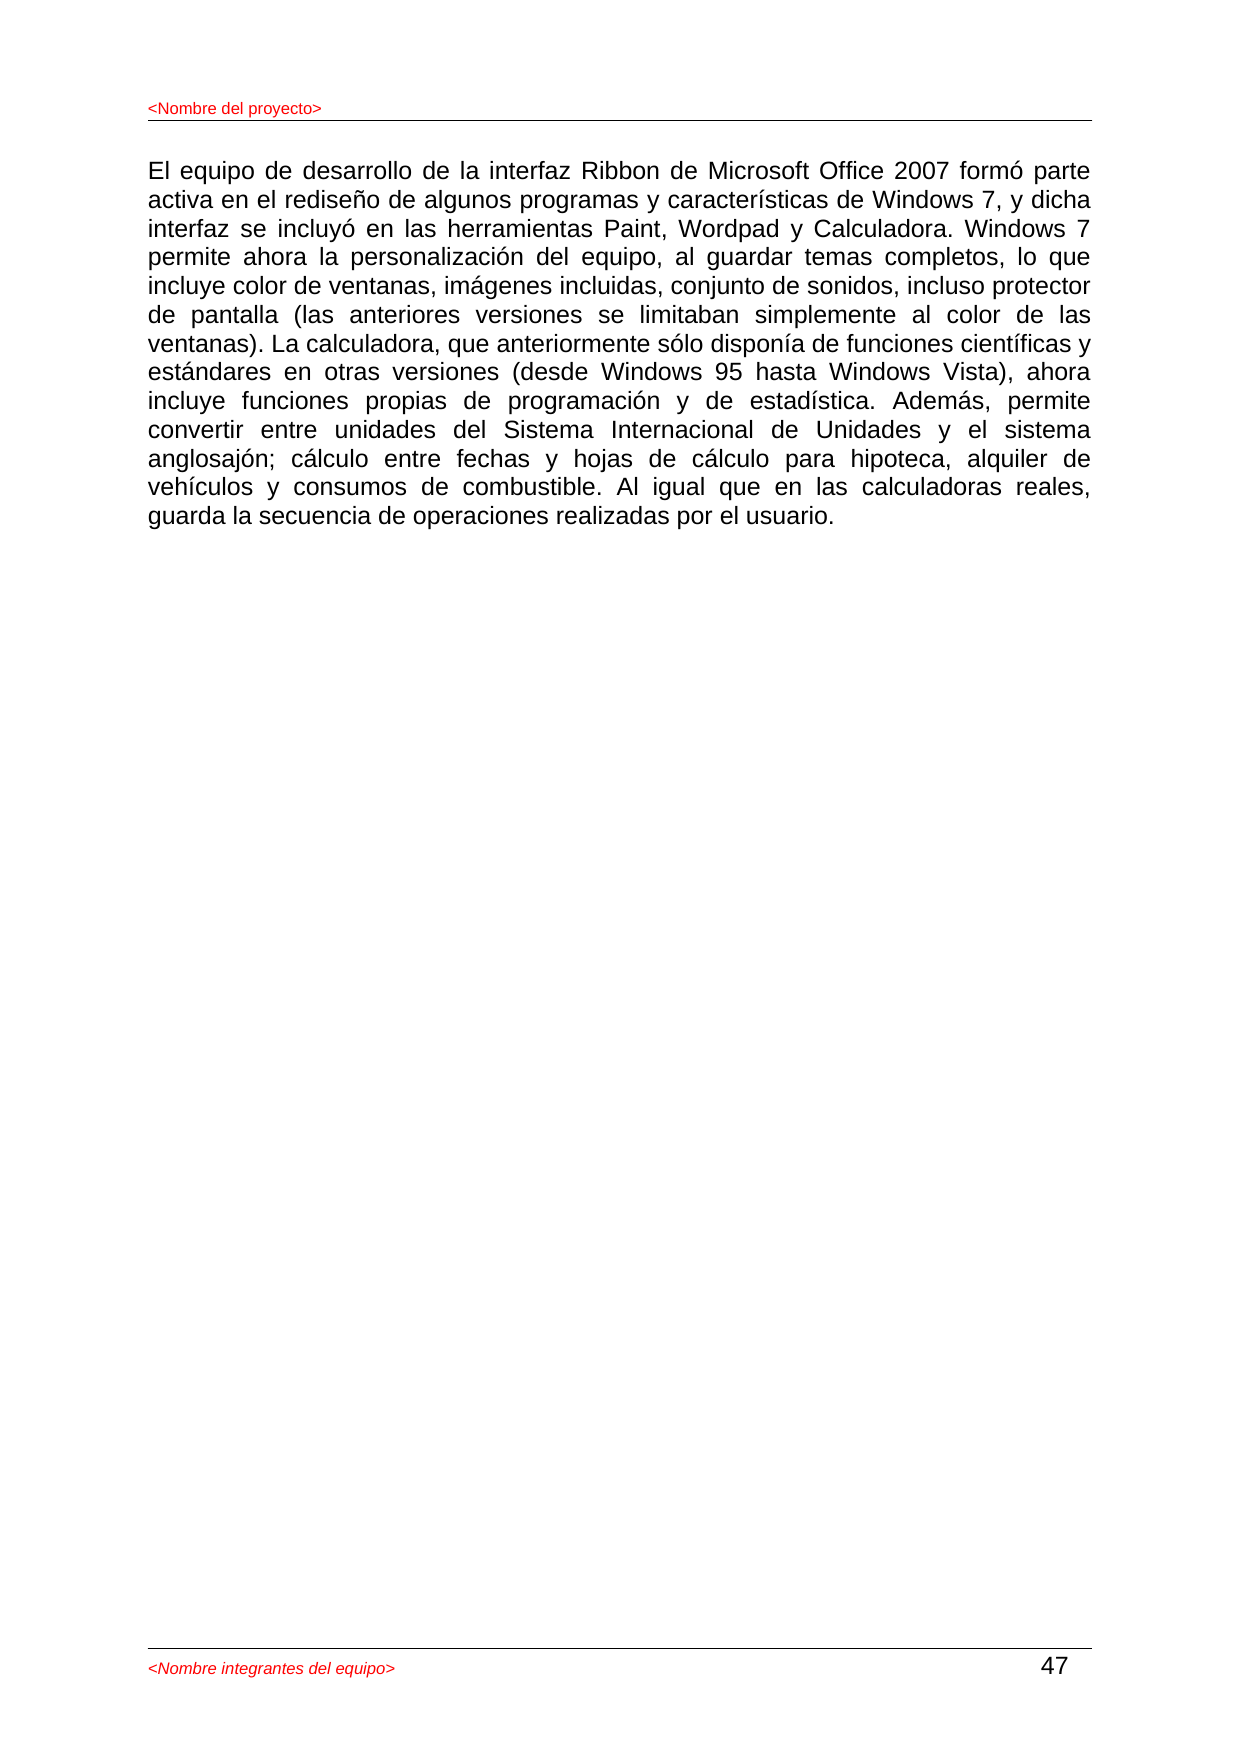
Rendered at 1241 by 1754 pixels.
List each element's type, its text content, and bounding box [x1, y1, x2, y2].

text El equipo de desarrollo de la interfaz Ribbon de Microsoft Office 2007 formó parte activa en el rediseño de algunos programas y características de Windows 7, y dicha interfaz se incluyó en las herramientas Paint, Wordpad y Calculadora. Windows 7 permite ahora la personalización del equipo, al guardar temas completos, lo que incluye color de ventanas, imágenes incluidas, conjunto de sonidos, incluso protector de pantalla (las anteriores versiones se limitaban simplemente al color de las ventanas). La calculadora, que anteriormente sólo disponía de funciones científicas y estándares en otras versiones (desde Windows 95 hasta Windows Vista), ahora incluye funciones propias de programación y de estadística. Además, permite convertir entre unidades del Sistema Internacional de Unidades y el sistema anglosajón; cálculo entre fechas y hojas de cálculo para hipoteca, alquiler de vehículos y consumos de combustible. Al igual que en las calculadoras reales, guarda la secuencia de operaciones realizadas por el usuario. [148, 156, 1092, 530]
